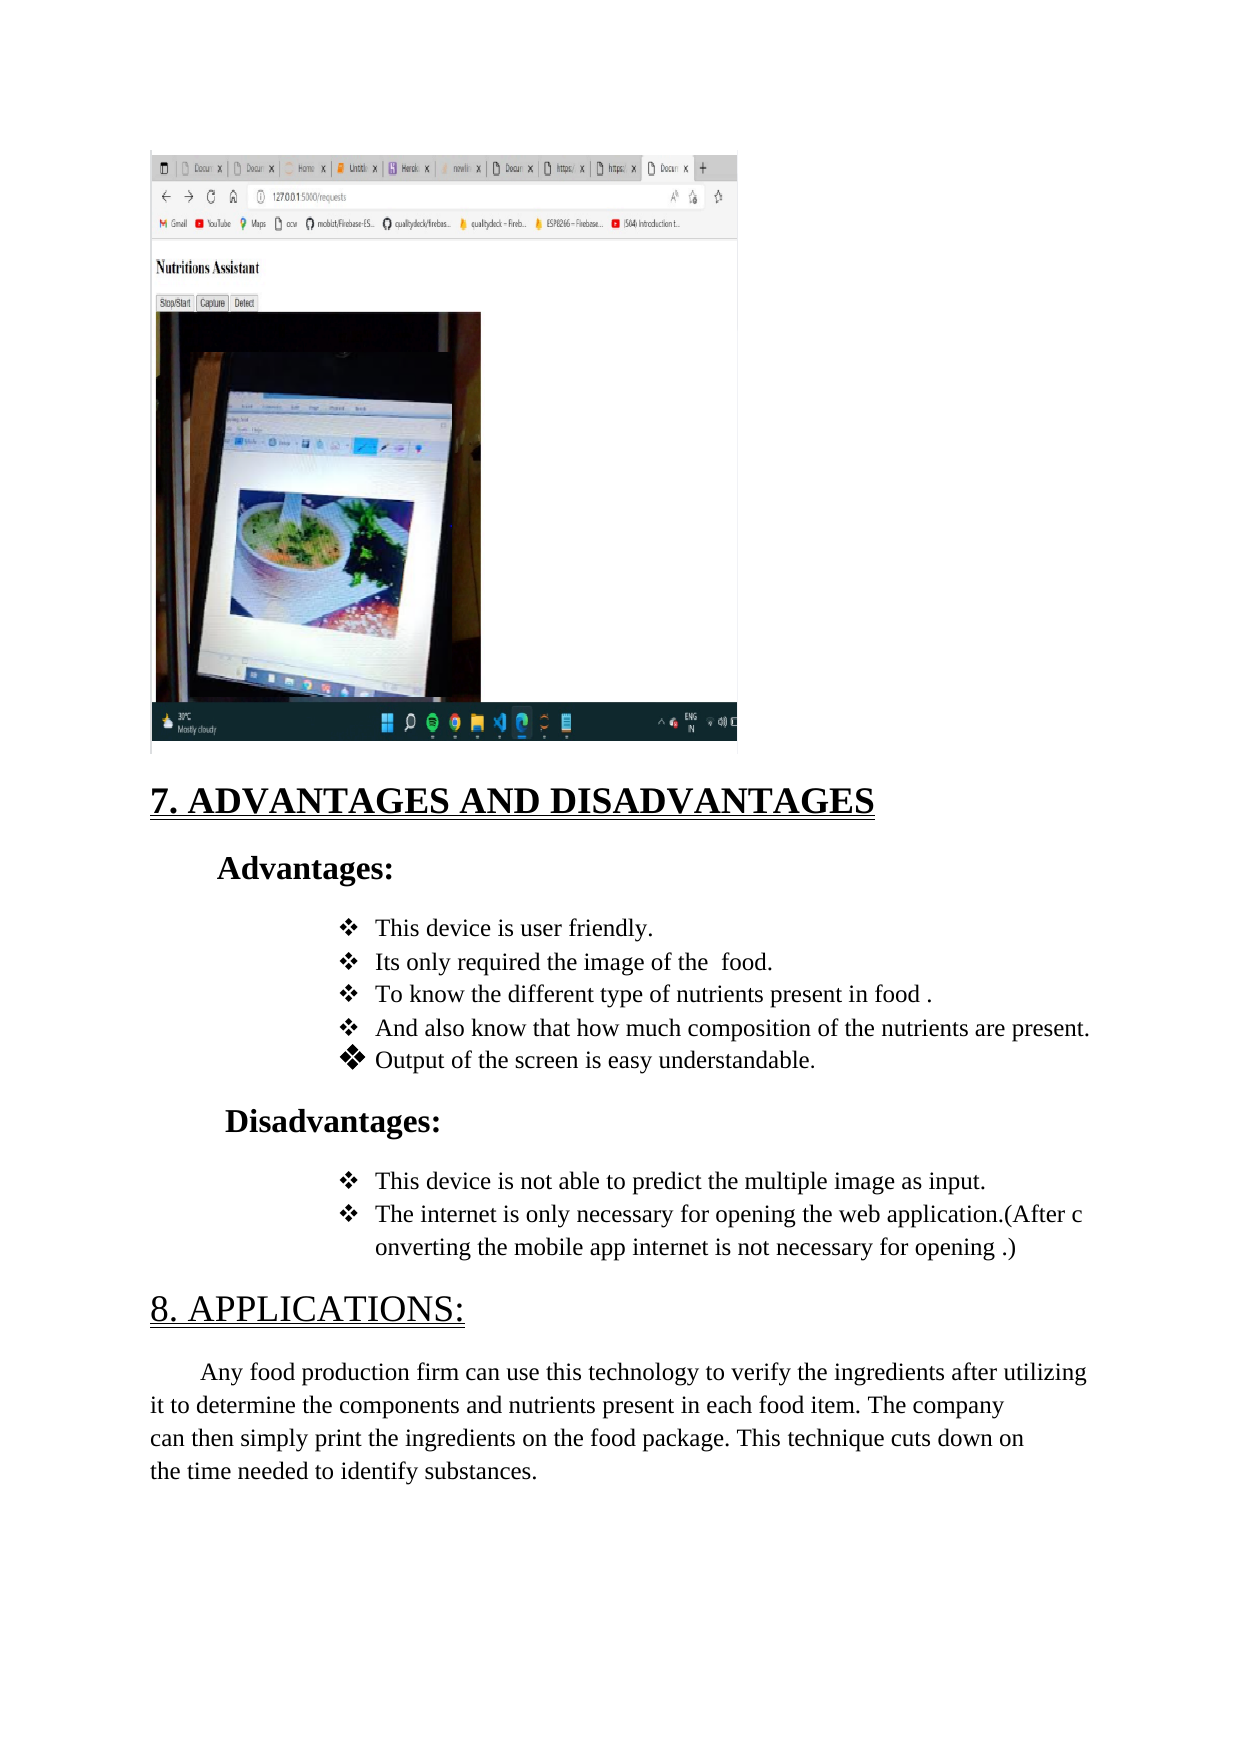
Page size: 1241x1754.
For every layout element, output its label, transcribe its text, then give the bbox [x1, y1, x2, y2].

text 8. APPLICATIONS: [150, 1286, 1090, 1329]
text 7. ADVANTAGES AND DISADVANTAGES [150, 778, 1090, 821]
list And also know that how much composition of the nutrients are present. [337, 1013, 1090, 1041]
list The internet is only necessary for opening the web application.(After converting the mobile app internet is not necessary for opening .) [337, 1199, 1090, 1261]
picture [150, 150, 738, 754]
text Advantages: [150, 849, 1090, 887]
text Disadvantages: [150, 1101, 1090, 1140]
list Output of the screen is easy understandable. [337, 1046, 1090, 1076]
list Its only required the image of the food. [337, 947, 1090, 975]
list This device is user friendly. [337, 913, 1090, 942]
text Any food production firm can use this technology to verify the ingredients after utilizing it to determine the components and nutrients present in each food item. The company can then simply print the ingredients on the food package. This technique cuts down on the time needed to identify substances. [150, 1357, 1090, 1484]
list This device is not able to predict the multiple image as input. [337, 1166, 1090, 1195]
list To know the different type of nutrients present in food . [337, 979, 1090, 1008]
